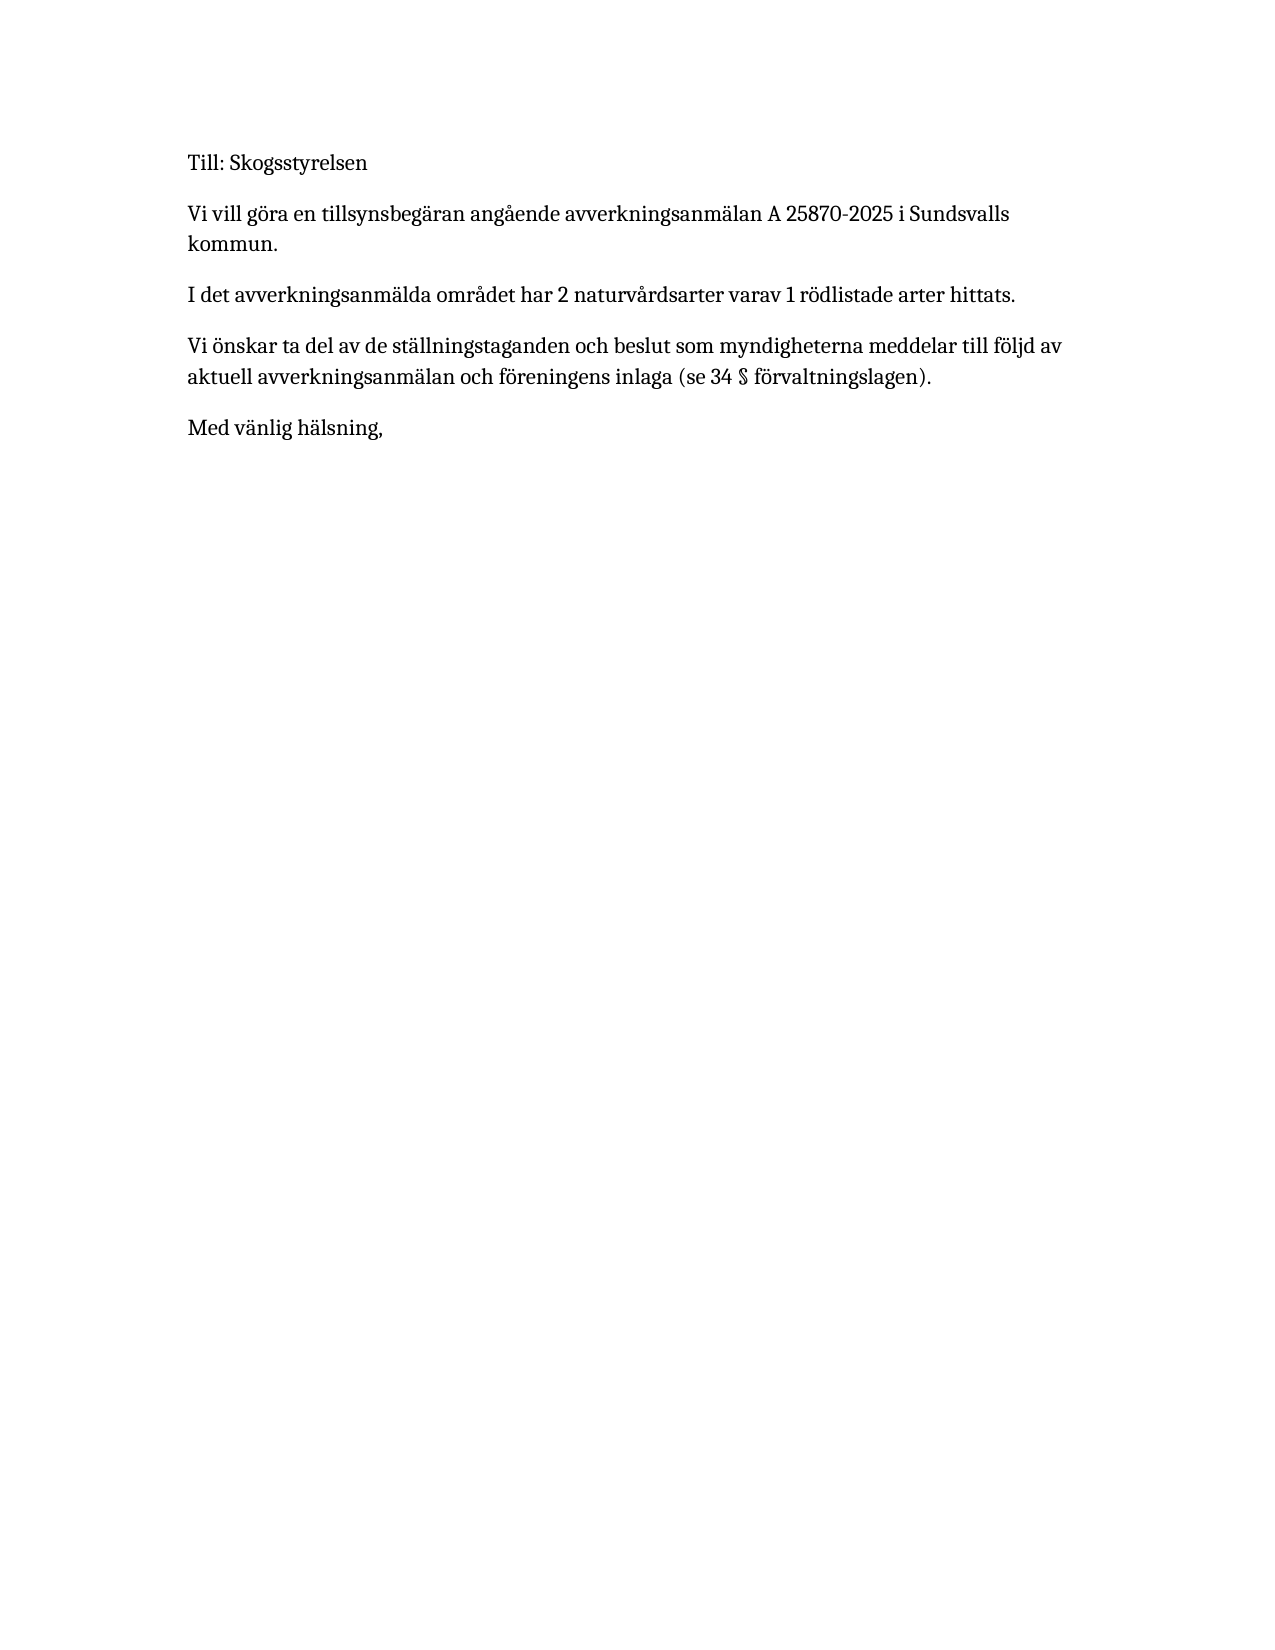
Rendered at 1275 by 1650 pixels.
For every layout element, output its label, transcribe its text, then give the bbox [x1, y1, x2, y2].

text I det avverkningsanmälda området har 2 naturvårdsarter varav 1 rödlistade arter hittats. [187, 282, 1087, 309]
text Med vänlig hälsning, [187, 414, 1087, 471]
text Till: Skogsstyrelsen [187, 150, 1087, 176]
text Vi vill göra en tillsynsbegäran angående avverkningsanmälan A 25870-2025 i Sundsvalls kommun. [187, 201, 1087, 258]
text Vi önskar ta del av de ställningstaganden och beslut som myndigheterna meddelar till följd av aktuell avverkningsanmälan och föreningens inlaga (se 34 § förvaltningslagen). [187, 333, 1087, 390]
